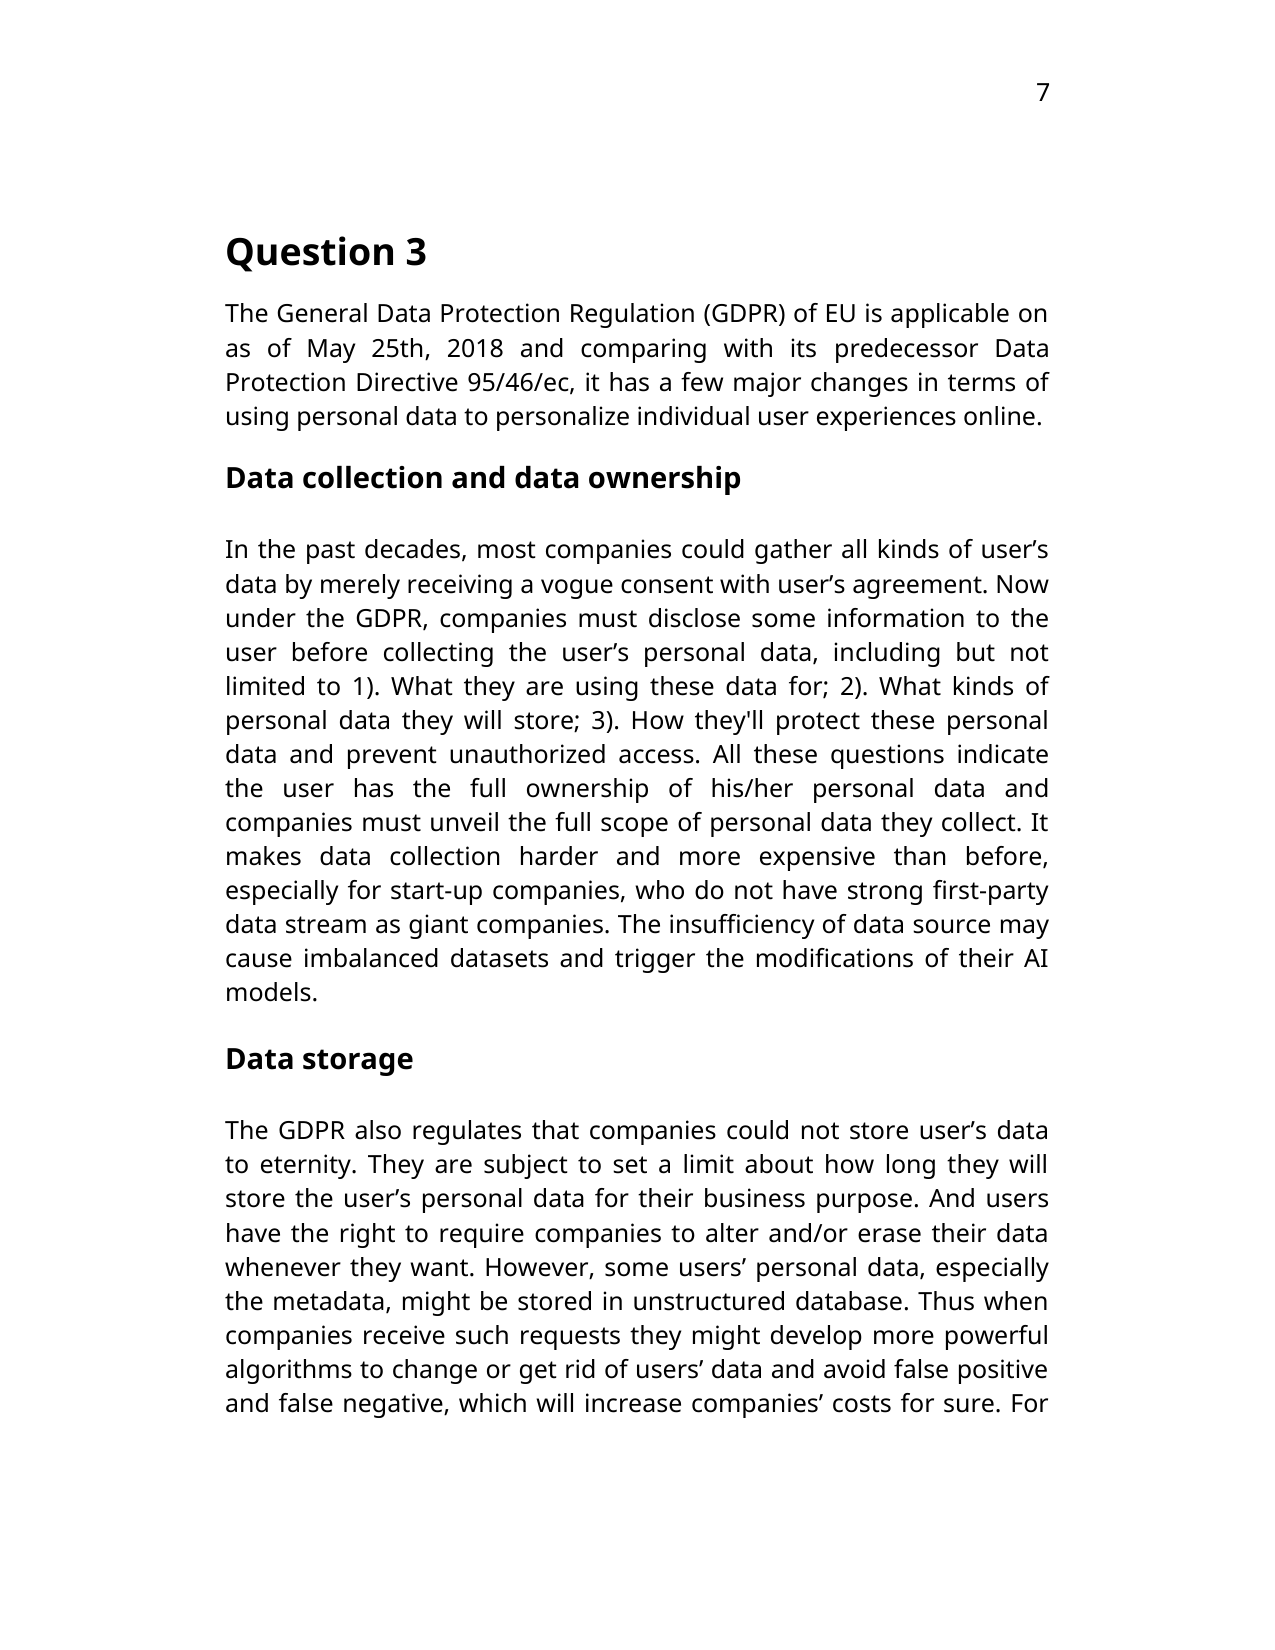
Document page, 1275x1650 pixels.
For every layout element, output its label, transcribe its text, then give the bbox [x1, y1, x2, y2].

text In the past decades, most companies could gather all kinds of user’s data by merely receiving a vogue consent with user’s agreement. Now under the GDPR, companies must disclose some information to the user before collecting the user’s personal data, including but not limited to 1). What they are using these data for; 2). What kinds of personal data they will store; 3). How they'll protect these personal data and prevent unauthorized access. All these questions indicate the user has the full ownership of his/her personal data and companies must unveil the full scope of personal data they collect. It makes data collection harder and more expensive than before, especially for start-up companies, who do not have strong first-party data stream as giant companies. The insufficiency of data source may cause imbalanced datasets and trigger the modifications of their AI models. [225, 532, 1050, 1009]
subtitle Question 3 [225, 225, 1050, 276]
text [225, 1113, 1050, 1419]
subtitle Data collection and data ownership [225, 457, 1050, 497]
subtitle Data storage [225, 1038, 1050, 1078]
text The General Data Protection Regulation (GDPR) of EU is applicable on as of May 25th, 2018 and comparing with its predecessor Data Protection Directive 95/46/ec, it has a few major changes in terms of using personal data to personalize individual user experiences online. [225, 296, 1050, 432]
